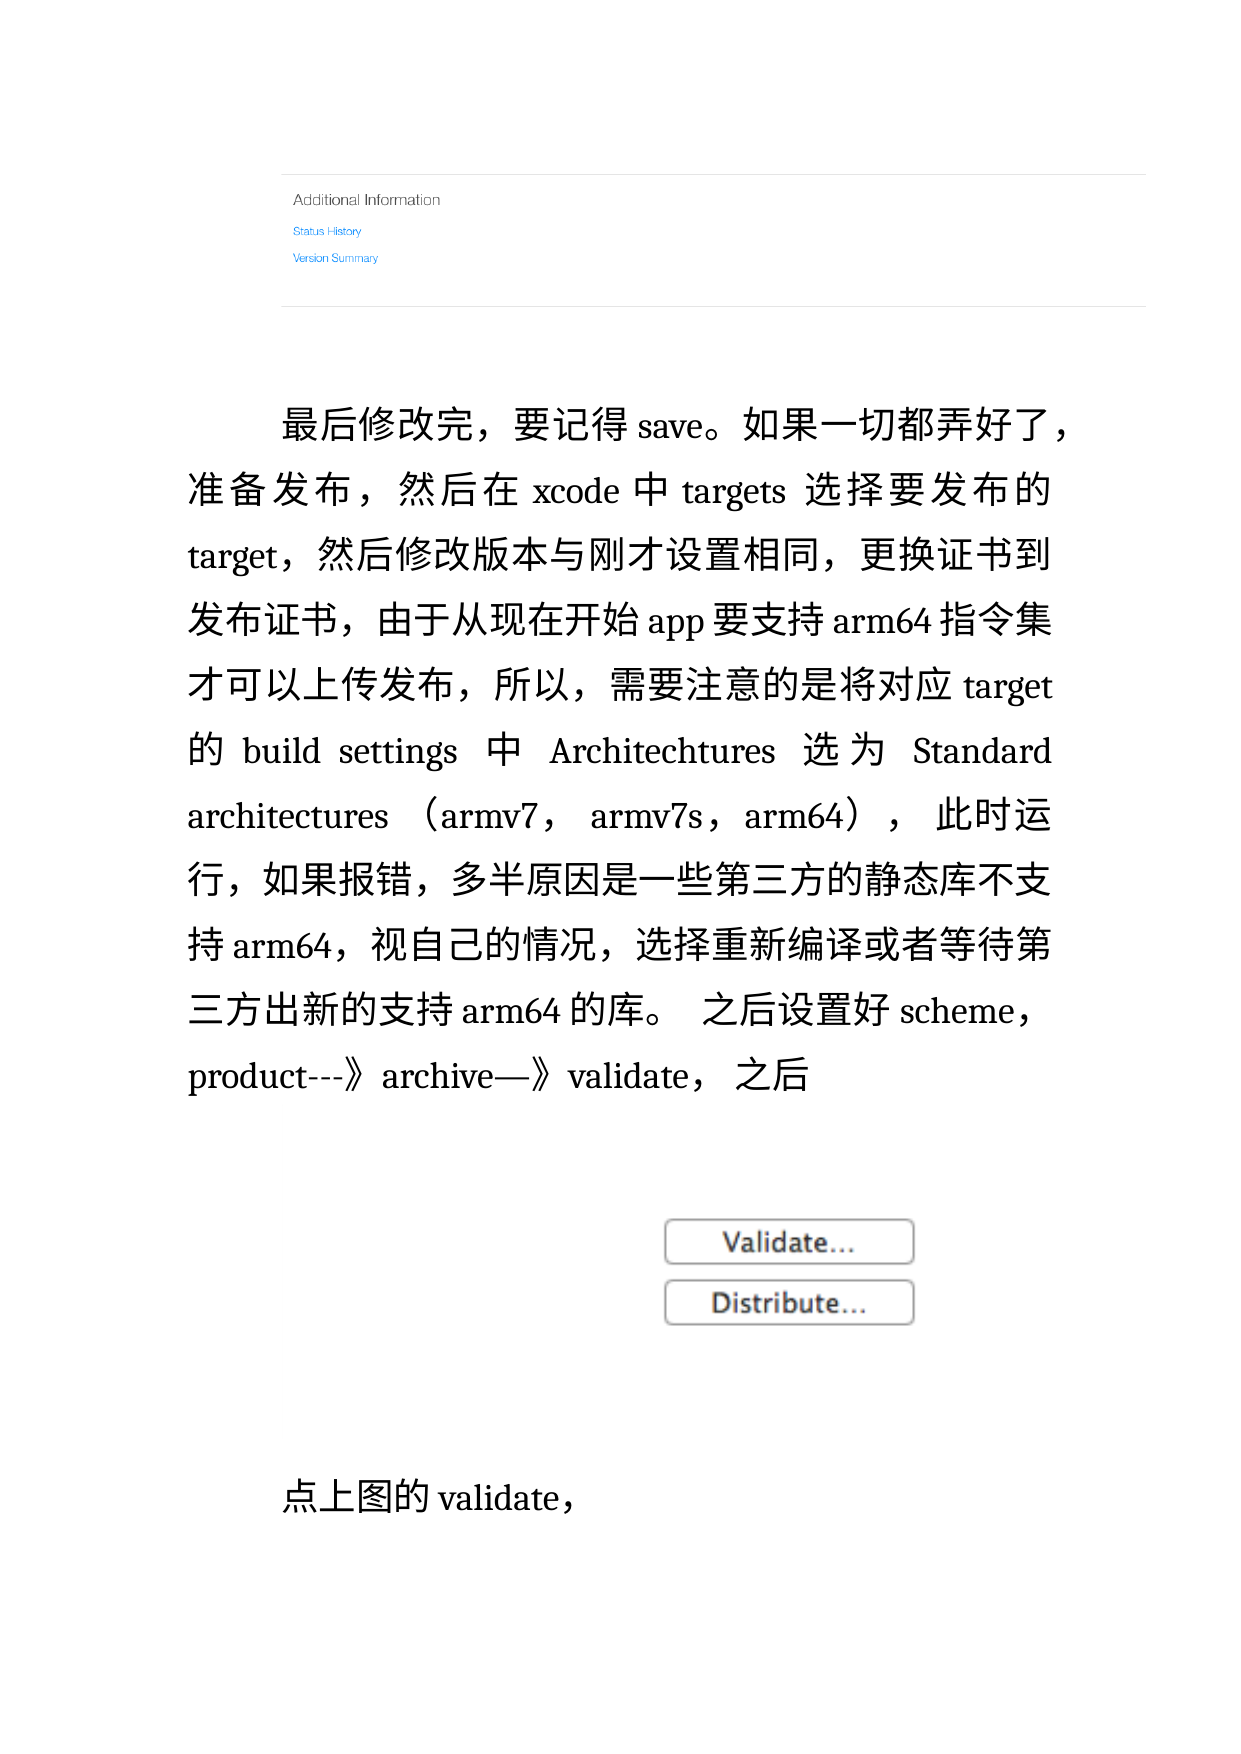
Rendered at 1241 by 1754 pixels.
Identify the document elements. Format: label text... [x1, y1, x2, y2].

text 最后修改完，要记得save。如果一切都弄好了，准备发布，然后在xcode中targets 选择要发布的target，然后修改版本与刚才设置相同，更换证书到发布证书，由于从现在开始app要支持arm64指令集才可以上传发布，所以，需要注意的是将对应target的build settings 中 Architechtures 选为 Standard architectures （armv7， armv7s，arm64）， 此时运行，如果报错，多半原因是一些第三方的静态库不支持arm64，视自己的情况，选择重新编译或者等待第三方出新的支持arm64的库。 之后设置好scheme， product---》archive—》validate， 之后 [187, 389, 1053, 1104]
picture [281, 1104, 934, 1439]
picture [281, 162, 1146, 315]
text 点上图的validate， [187, 1462, 1053, 1527]
